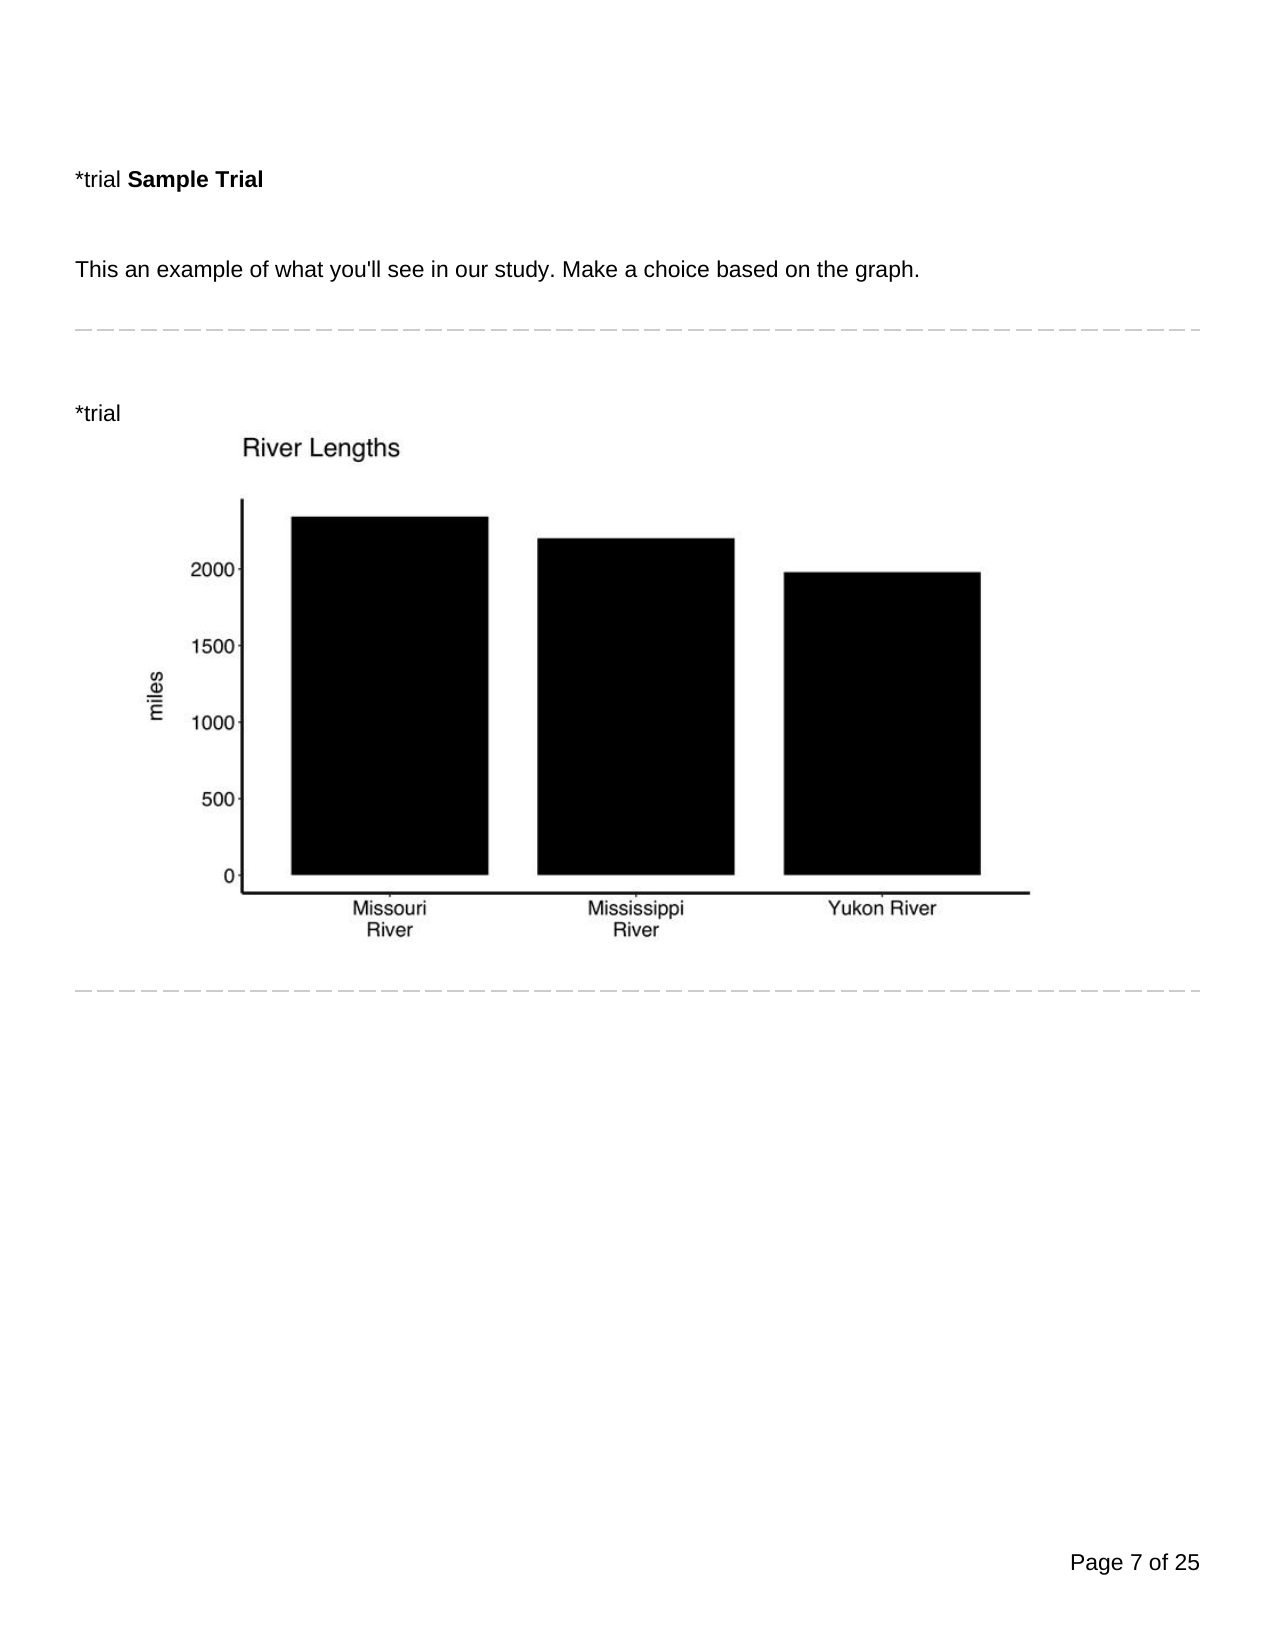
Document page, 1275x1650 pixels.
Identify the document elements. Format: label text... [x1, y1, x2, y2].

text *trial [75, 400, 1200, 427]
picture [75, 430, 1102, 944]
text *trial Sample Trial This an example of what you'll see in our study. Make a choice based on the graph. [75, 166, 1200, 283]
